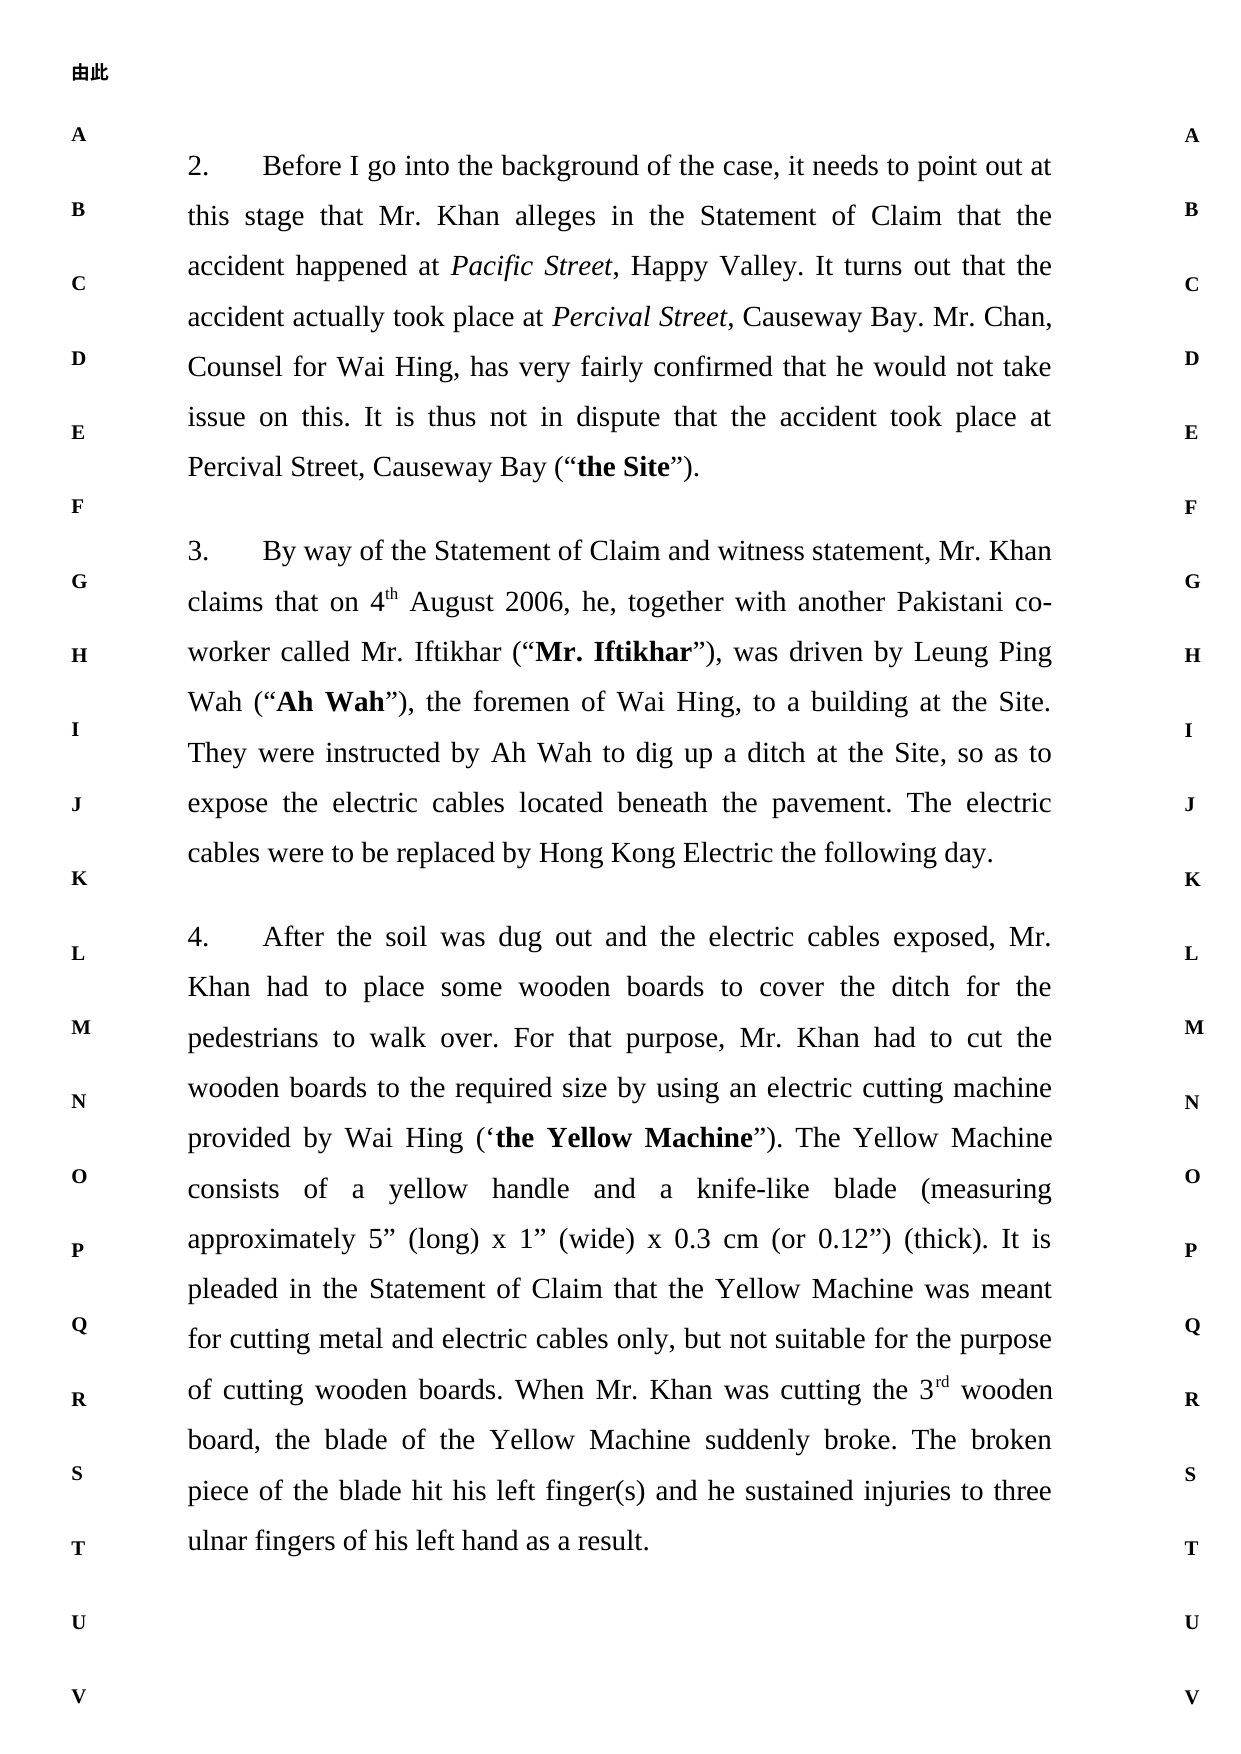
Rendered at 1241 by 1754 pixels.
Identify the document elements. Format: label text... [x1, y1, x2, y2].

list By way of the Statement of Claim and witness statement, Mr. Khan claims that on 4th August 2006, he, together with another Pakistani co-worker called Mr. Iftikhar (“Mr. Iftikhar”), was driven by Leung Ping Wah (“Ah Wah”), the foremen of Wai Hing, to a building at the Site. They were instructed by Ah Wah to dig up a ditch at the Site, so as to expose the electric cables located beneath the pavement. The electric cables were to be replaced by Hong Kong Electric the following day. [187, 533, 1053, 869]
list Before I go into the background of the case, it needs to point out at this stage that Mr. Khan alleges in the Statement of Claim that the accident happened at Pacific Street, Happy Valley. It turns out that the accident actually took place at Percival Street, Causeway Bay. Mr. Chan, Counsel for Wai Hing, has very fairly confirmed that he would not take issue on this. It is thus not in dispute that the accident took place at Percival Street, Causeway Bay (“the Site”). [187, 148, 1053, 483]
list After the soil was dug out and the electric cables exposed, Mr. Khan had to place some wooden boards to cover the ditch for the pedestrians to walk over. For that purpose, Mr. Khan had to cut the wooden boards to the required size by using an electric cutting machine provided by Wai Hing (‘the Yellow Machine”). The Yellow Machine consists of a yellow handle and a knife-like blade (measuring approximately 5” (long) x 1” (wide) x 0.3 cm (or 0.12”) (thick). It is pleaded in the Statement of Claim that the Yellow Machine was meant for cutting metal and electric cables only, but not suitable for the purpose of cutting wooden boards. When Mr. Khan was cutting the 3rd wooden board, the blade of the Yellow Machine suddenly broke. The broken piece of the blade hit his left finger(s) and he sustained injuries to three ulnar fingers of his left hand as a result. [187, 919, 1053, 1556]
